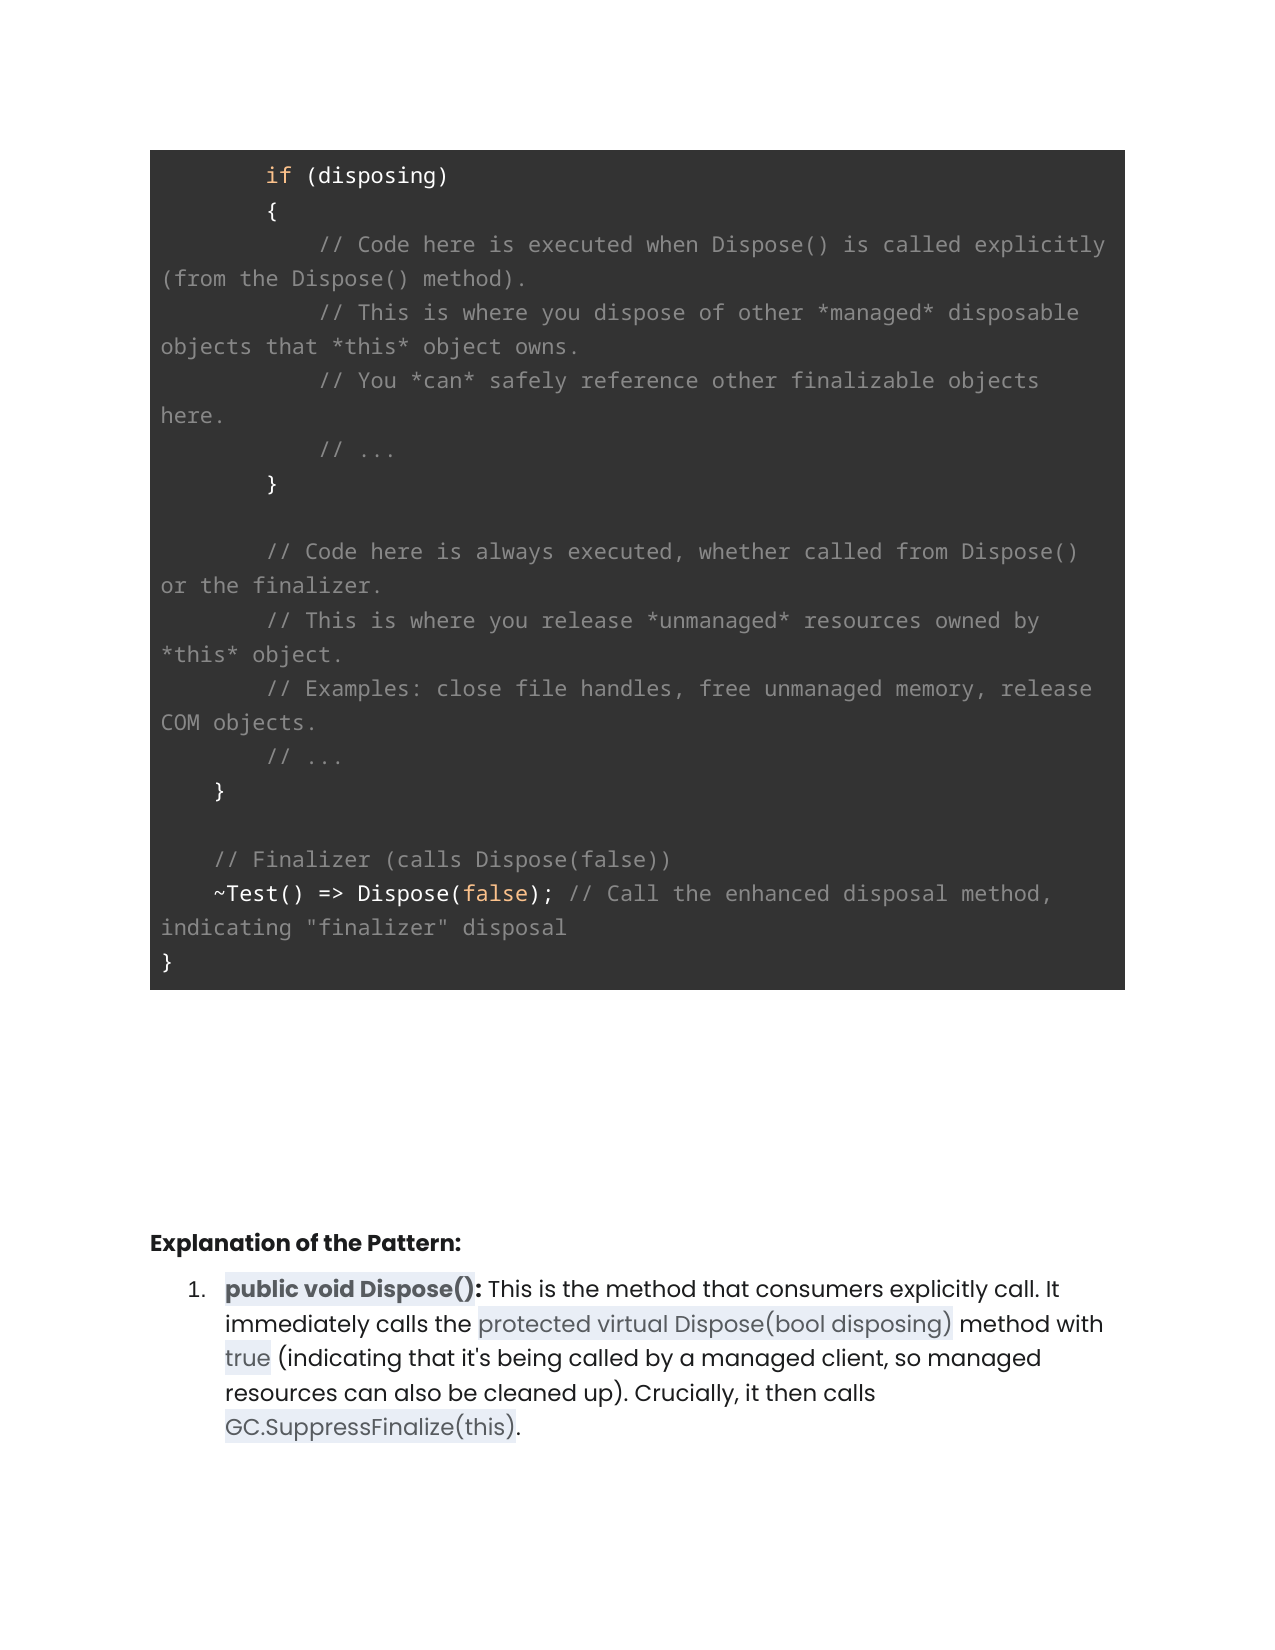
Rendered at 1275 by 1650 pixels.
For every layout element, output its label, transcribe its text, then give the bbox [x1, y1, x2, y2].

list public void Dispose(): This is the method that consumers explicitly call. It immediately calls the protected virtual Dispose(bool disposing) method with true (indicating that it's being called by a managed client, so managed resources can also be cleaned up). Crucially, it then calls GC.SuppressFinalize(this). [187, 1272, 1125, 1443]
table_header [150, 150, 1125, 990]
text Explanation of the Pattern: [150, 1225, 1125, 1259]
